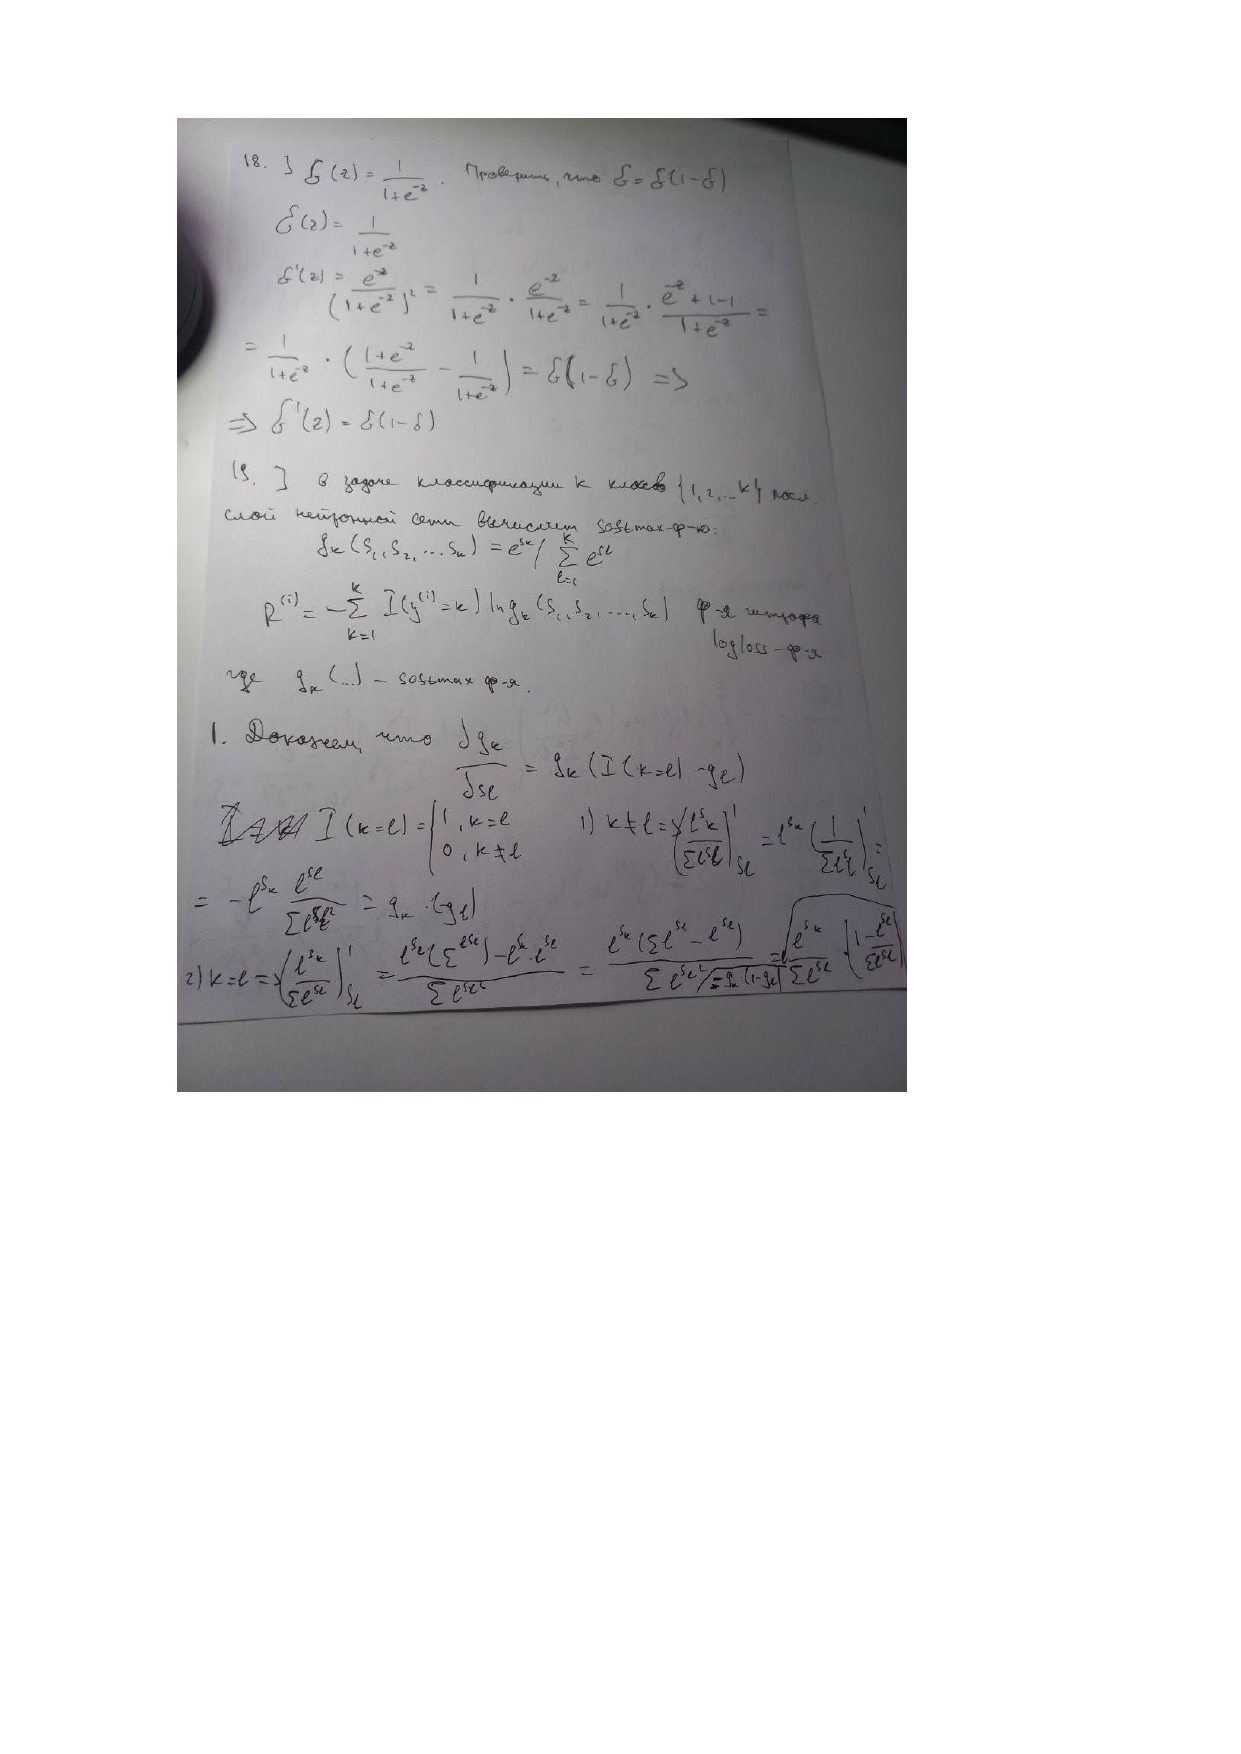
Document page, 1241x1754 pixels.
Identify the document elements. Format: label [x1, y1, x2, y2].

picture [177, 118, 907, 1092]
